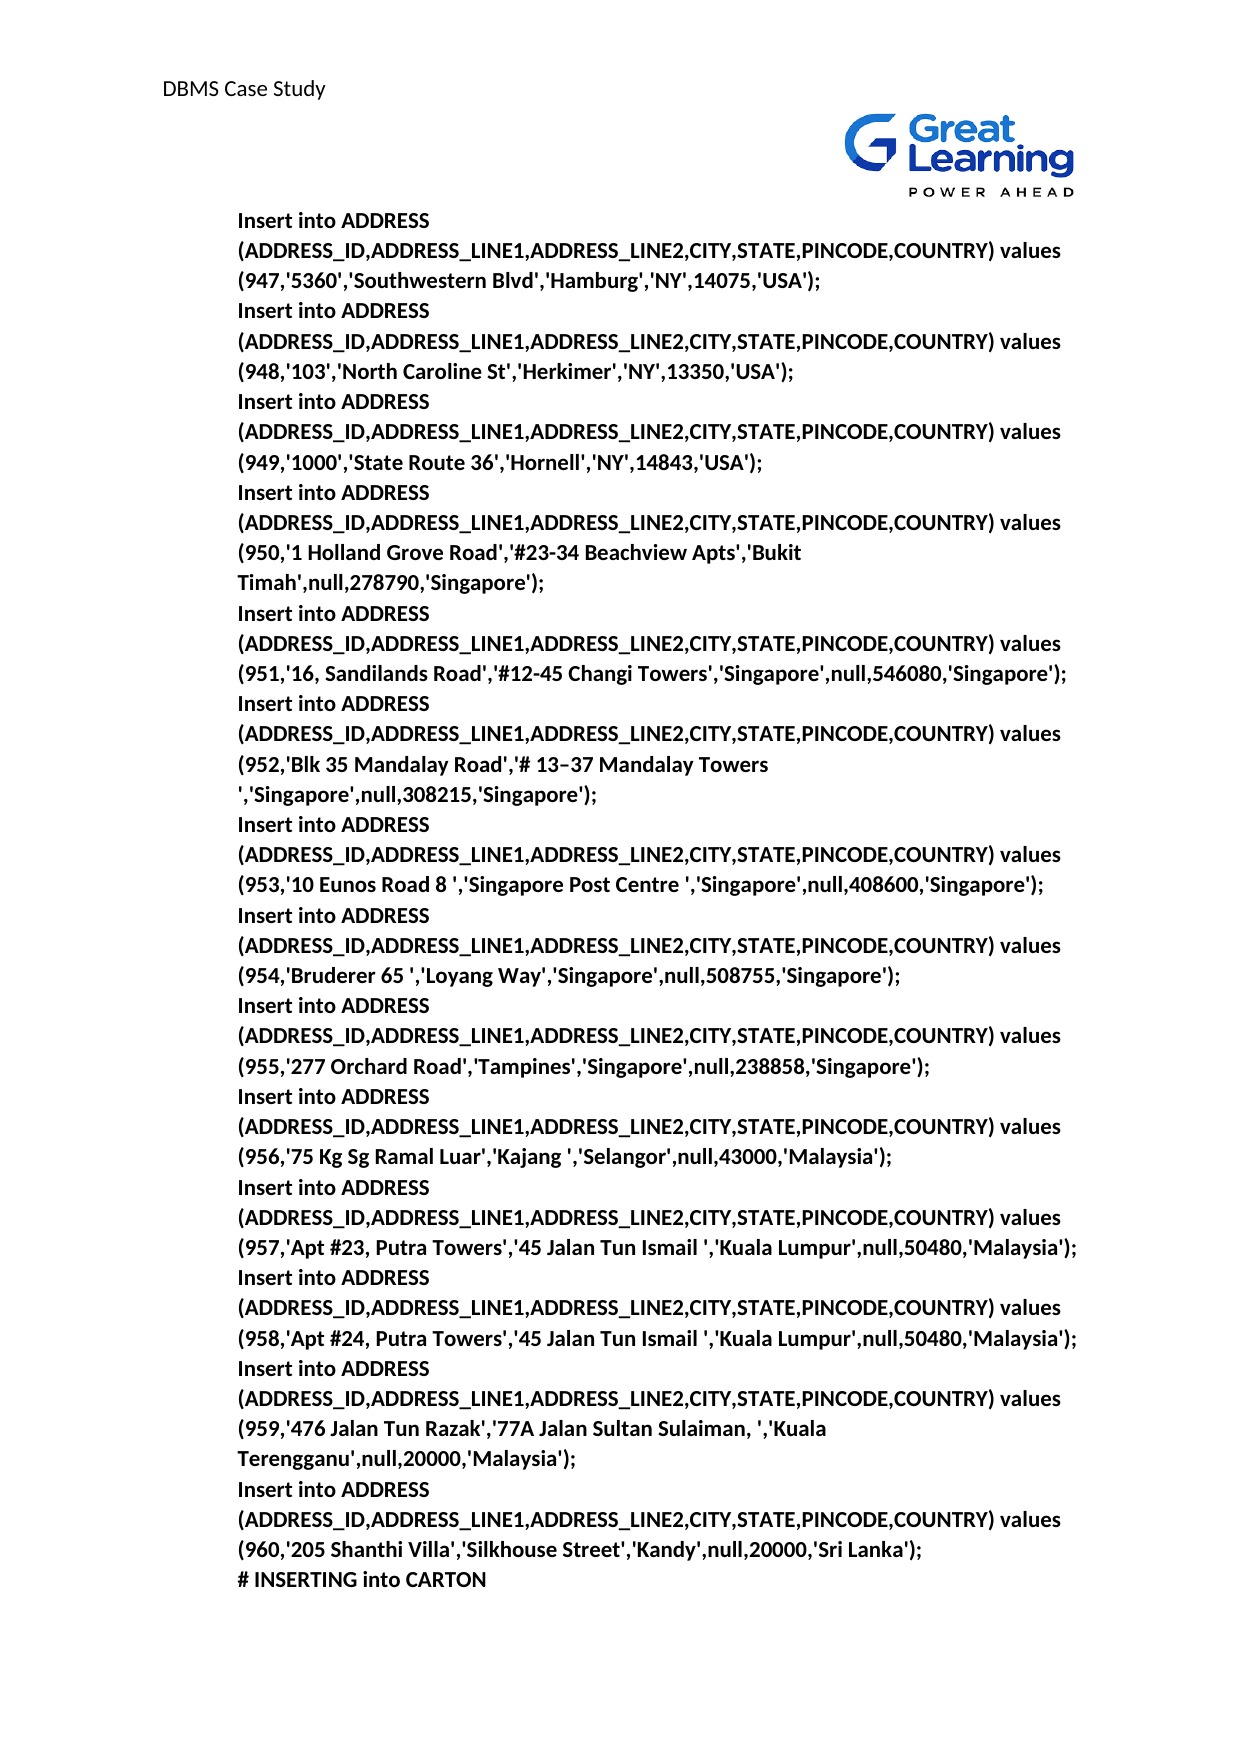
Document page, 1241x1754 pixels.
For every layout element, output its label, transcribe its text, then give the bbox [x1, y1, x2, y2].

text Insert into ADDRESS (ADDRESS_ID,ADDRESS_LINE1,ADDRESS_LINE2,CITY,STATE,PINCODE,COUNTRY) values (949,'1000','State Route 36','Hornell','NY',14843,'USA'); [237, 387, 1090, 476]
text Insert into ADDRESS (ADDRESS_ID,ADDRESS_LINE1,ADDRESS_LINE2,CITY,STATE,PINCODE,COUNTRY) values (955,'277 Orchard Road','Tampines','Singapore',null,238858,'Singapore'); [237, 991, 1090, 1080]
text Insert into ADDRESS (ADDRESS_ID,ADDRESS_LINE1,ADDRESS_LINE2,CITY,STATE,PINCODE,COUNTRY) values (957,'Apt #23, Putra Towers','45 Jalan Tun Ismail ','Kuala Lumpur',null,50480,'Malaysia'); [237, 1173, 1090, 1261]
text Insert into ADDRESS (ADDRESS_ID,ADDRESS_LINE1,ADDRESS_LINE2,CITY,STATE,PINCODE,COUNTRY) values (958,'Apt #24, Putra Towers','45 Jalan Tun Ismail ','Kuala Lumpur',null,50480,'Malaysia'); [237, 1263, 1090, 1352]
text Insert into ADDRESS (ADDRESS_ID,ADDRESS_LINE1,ADDRESS_LINE2,CITY,STATE,PINCODE,COUNTRY) values (947,'5360','Southwestern Blvd','Hamburg','NY',14075,'USA'); [237, 206, 1090, 294]
text Insert into ADDRESS (ADDRESS_ID,ADDRESS_LINE1,ADDRESS_LINE2,CITY,STATE,PINCODE,COUNTRY) values (952,'Blk 35 Mandalay Road','# 13–37 Mandalay Towers ','Singapore',null,308215,'Singapore'); [237, 689, 1090, 808]
text Insert into ADDRESS (ADDRESS_ID,ADDRESS_LINE1,ADDRESS_LINE2,CITY,STATE,PINCODE,COUNTRY) values (953,'10 Eunos Road 8 ','Singapore Post Centre ','Singapore',null,408600,'Singapore'); [237, 810, 1090, 899]
text Insert into ADDRESS (ADDRESS_ID,ADDRESS_LINE1,ADDRESS_LINE2,CITY,STATE,PINCODE,COUNTRY) values (948,'103','North Caroline St','Herkimer','NY',13350,'USA'); [237, 297, 1090, 385]
text Insert into ADDRESS (ADDRESS_ID,ADDRESS_LINE1,ADDRESS_LINE2,CITY,STATE,PINCODE,COUNTRY) values (954,'Bruderer 65 ','Loyang Way','Singapore',null,508755,'Singapore'); [237, 901, 1090, 989]
text Insert into ADDRESS (ADDRESS_ID,ADDRESS_LINE1,ADDRESS_LINE2,CITY,STATE,PINCODE,COUNTRY) values (951,'16, Sandilands Road','#12-45 Changi Towers','Singapore',null,546080,'Singapore'); [237, 599, 1090, 687]
text Insert into ADDRESS (ADDRESS_ID,ADDRESS_LINE1,ADDRESS_LINE2,CITY,STATE,PINCODE,COUNTRY) values (960,'205 Shanthi Villa','Silkhouse Street','Kandy',null,20000,'Sri Lanka'); [237, 1475, 1090, 1563]
text # INSERTING into CARTON [237, 1565, 1090, 1593]
picture [828, 101, 1091, 206]
text Insert into ADDRESS (ADDRESS_ID,ADDRESS_LINE1,ADDRESS_LINE2,CITY,STATE,PINCODE,COUNTRY) values (950,'1 Holland Grove Road','#23-34 Beachview Apts','Bukit Timah',null,278790,'Singapore'); [237, 478, 1090, 597]
text Insert into ADDRESS (ADDRESS_ID,ADDRESS_LINE1,ADDRESS_LINE2,CITY,STATE,PINCODE,COUNTRY) values (959,'476 Jalan Tun Razak','77A Jalan Sultan Sulaiman, ','Kuala Terengganu',null,20000,'Malaysia'); [237, 1354, 1090, 1473]
text Insert into ADDRESS (ADDRESS_ID,ADDRESS_LINE1,ADDRESS_LINE2,CITY,STATE,PINCODE,COUNTRY) values (956,'75 Kg Sg Ramal Luar','Kajang ','Selangor',null,43000,'Malaysia'); [237, 1082, 1090, 1171]
